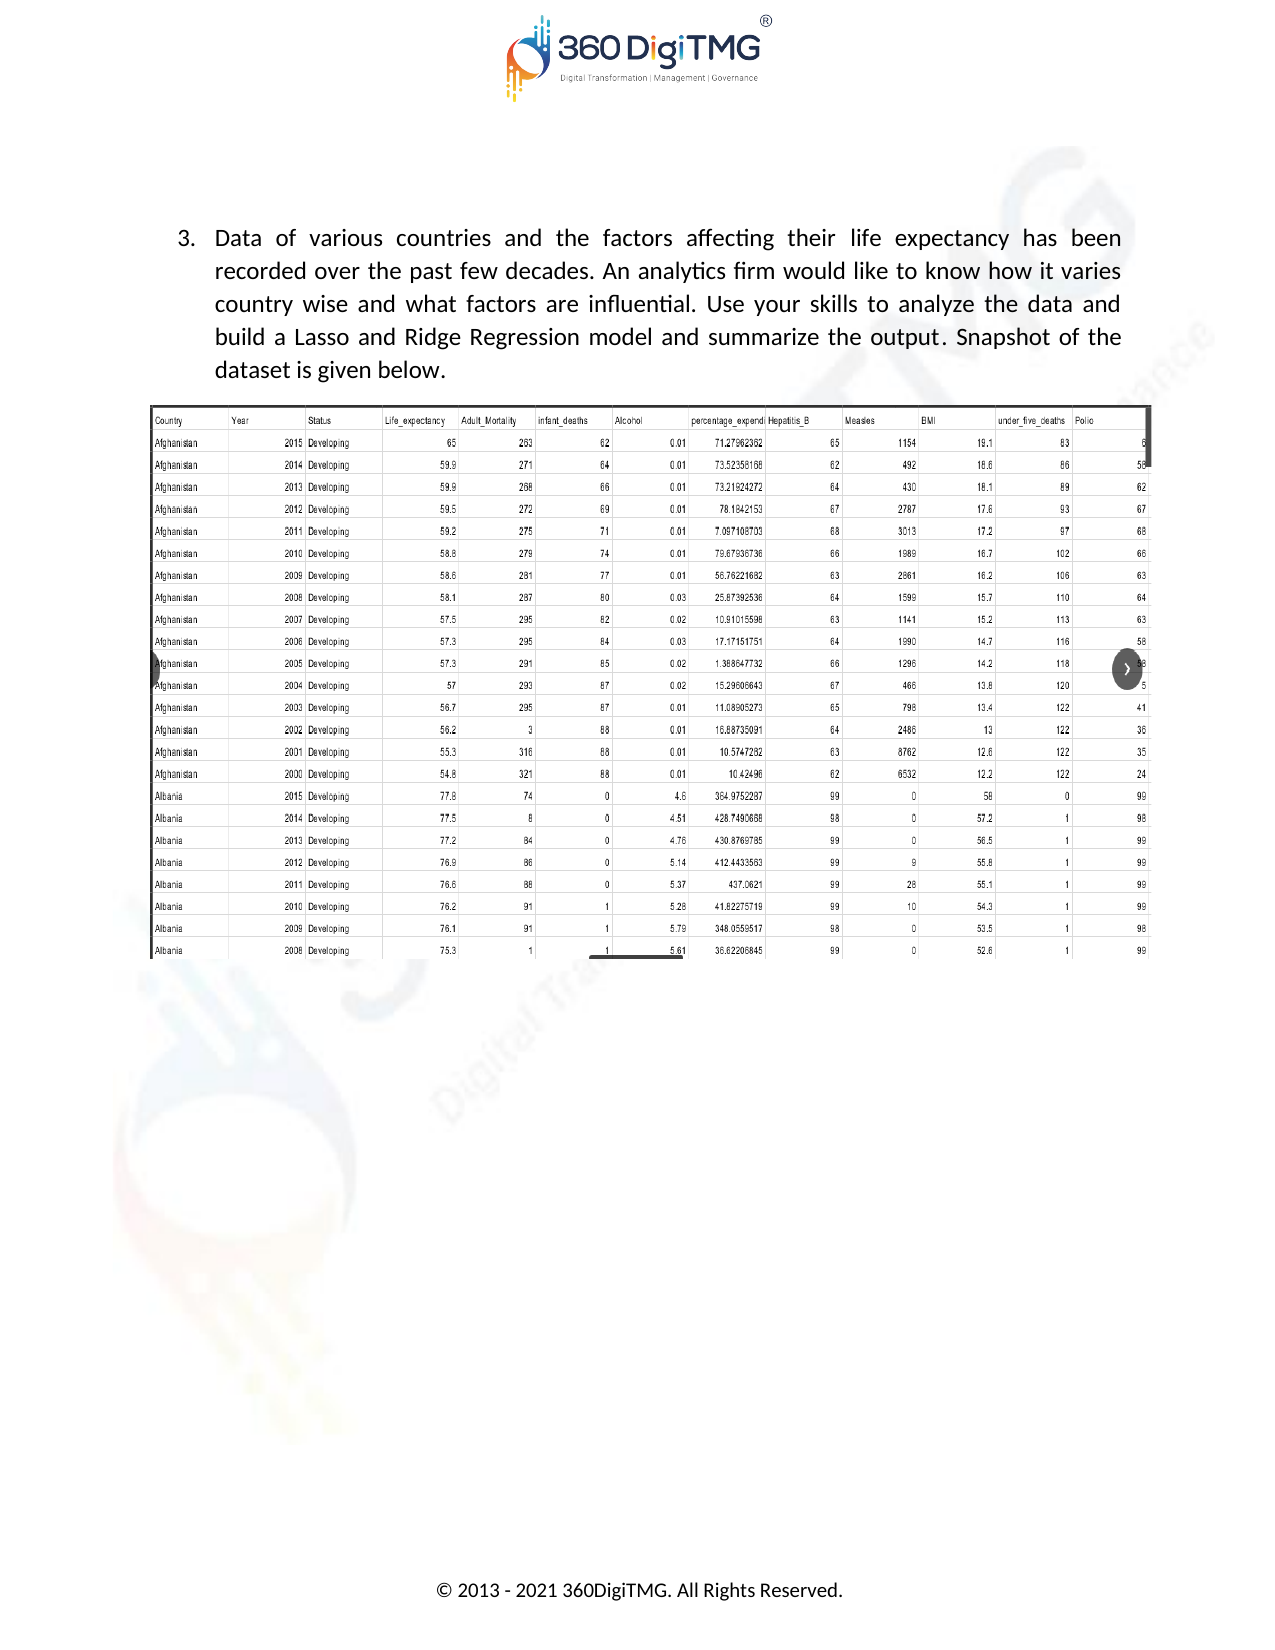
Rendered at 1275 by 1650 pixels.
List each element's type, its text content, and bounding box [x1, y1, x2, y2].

picture [502, 10, 776, 107]
list Data of various countries and the factors affecting their life expectancy has been recorded over the past few decades. An analytics firm would like to know how it varies country wise and what factors are influential. Use your skills to analyze the data and build a Lasso and Ridge Regression model and summarize the output. Snapshot of the dataset is given below. [177, 222, 1122, 384]
picture [112, 146, 1215, 1445]
